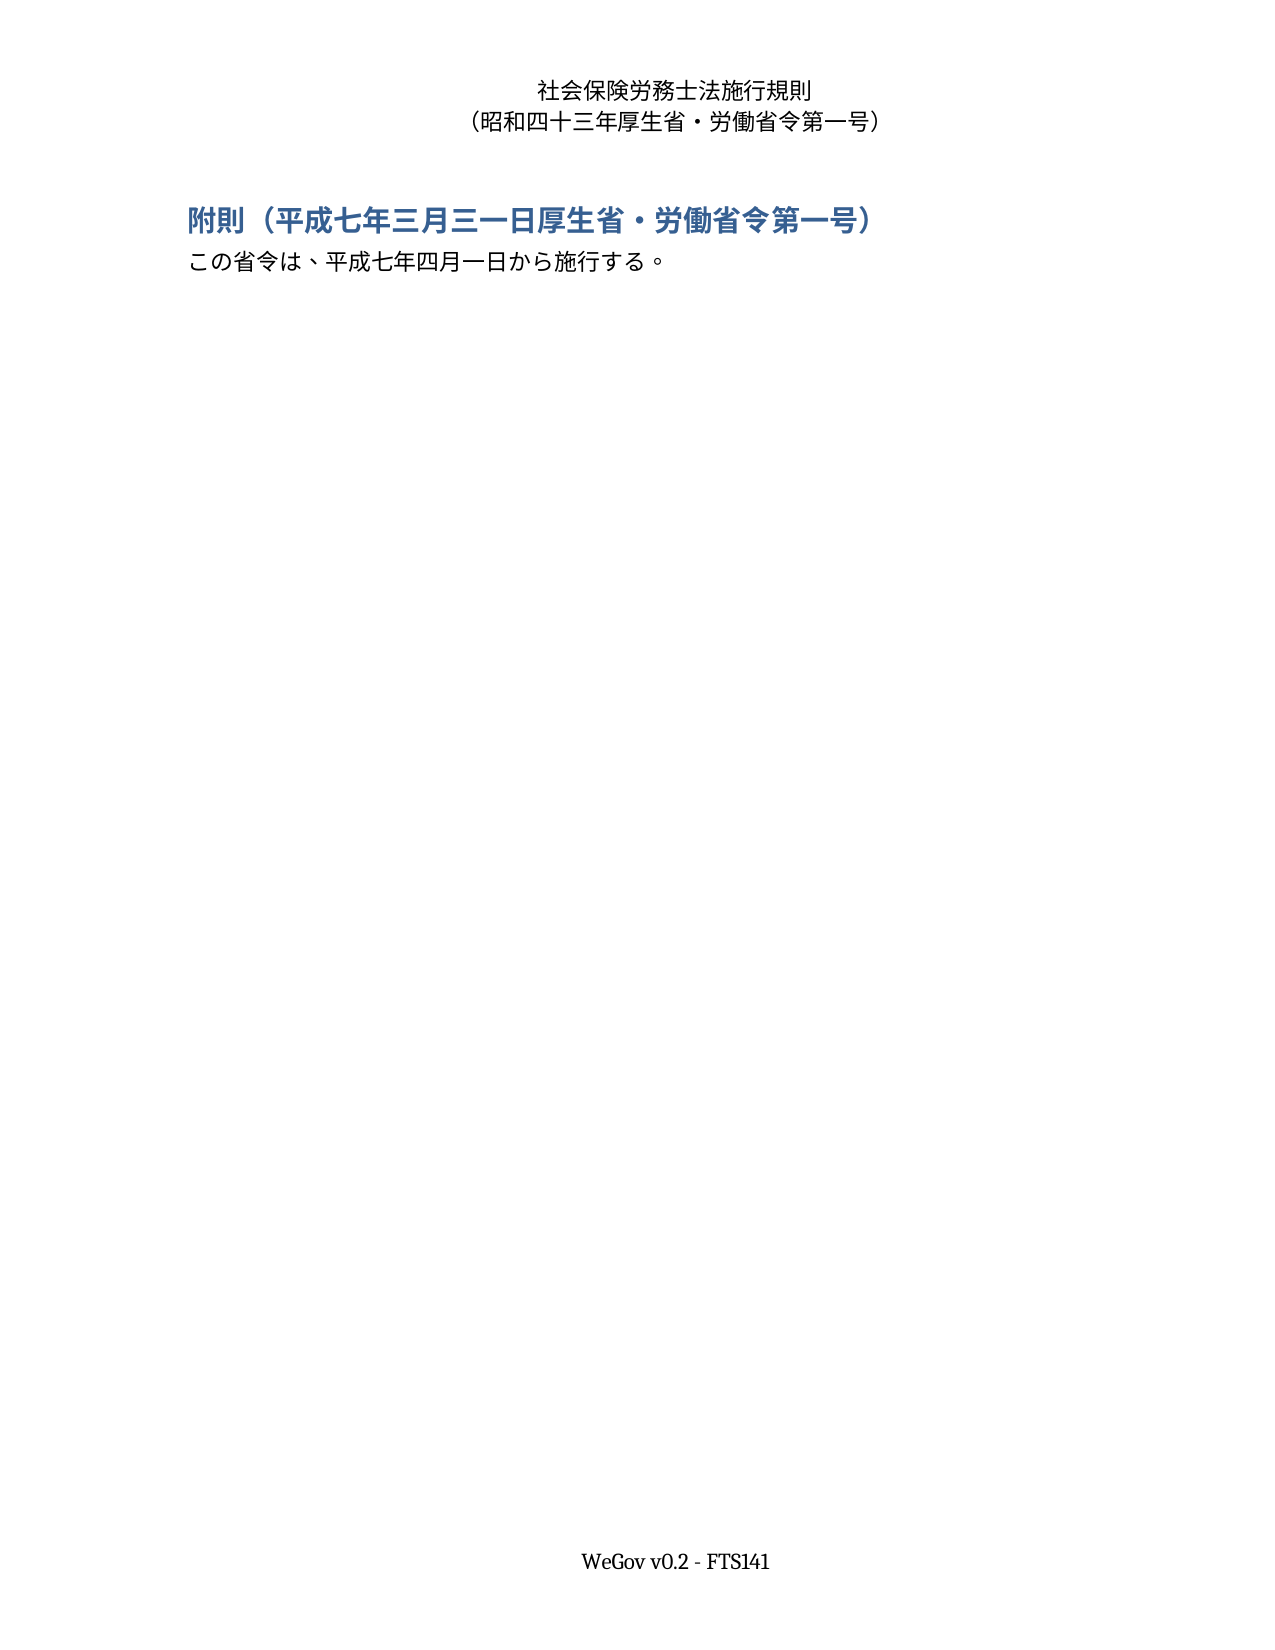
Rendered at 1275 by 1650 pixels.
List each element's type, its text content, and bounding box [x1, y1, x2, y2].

text この省令は、平成七年四月一日から施行する。 [187, 246, 1087, 277]
subtitle 附則（平成七年三月三一日厚生省・労働省令第一号） [187, 200, 1087, 240]
